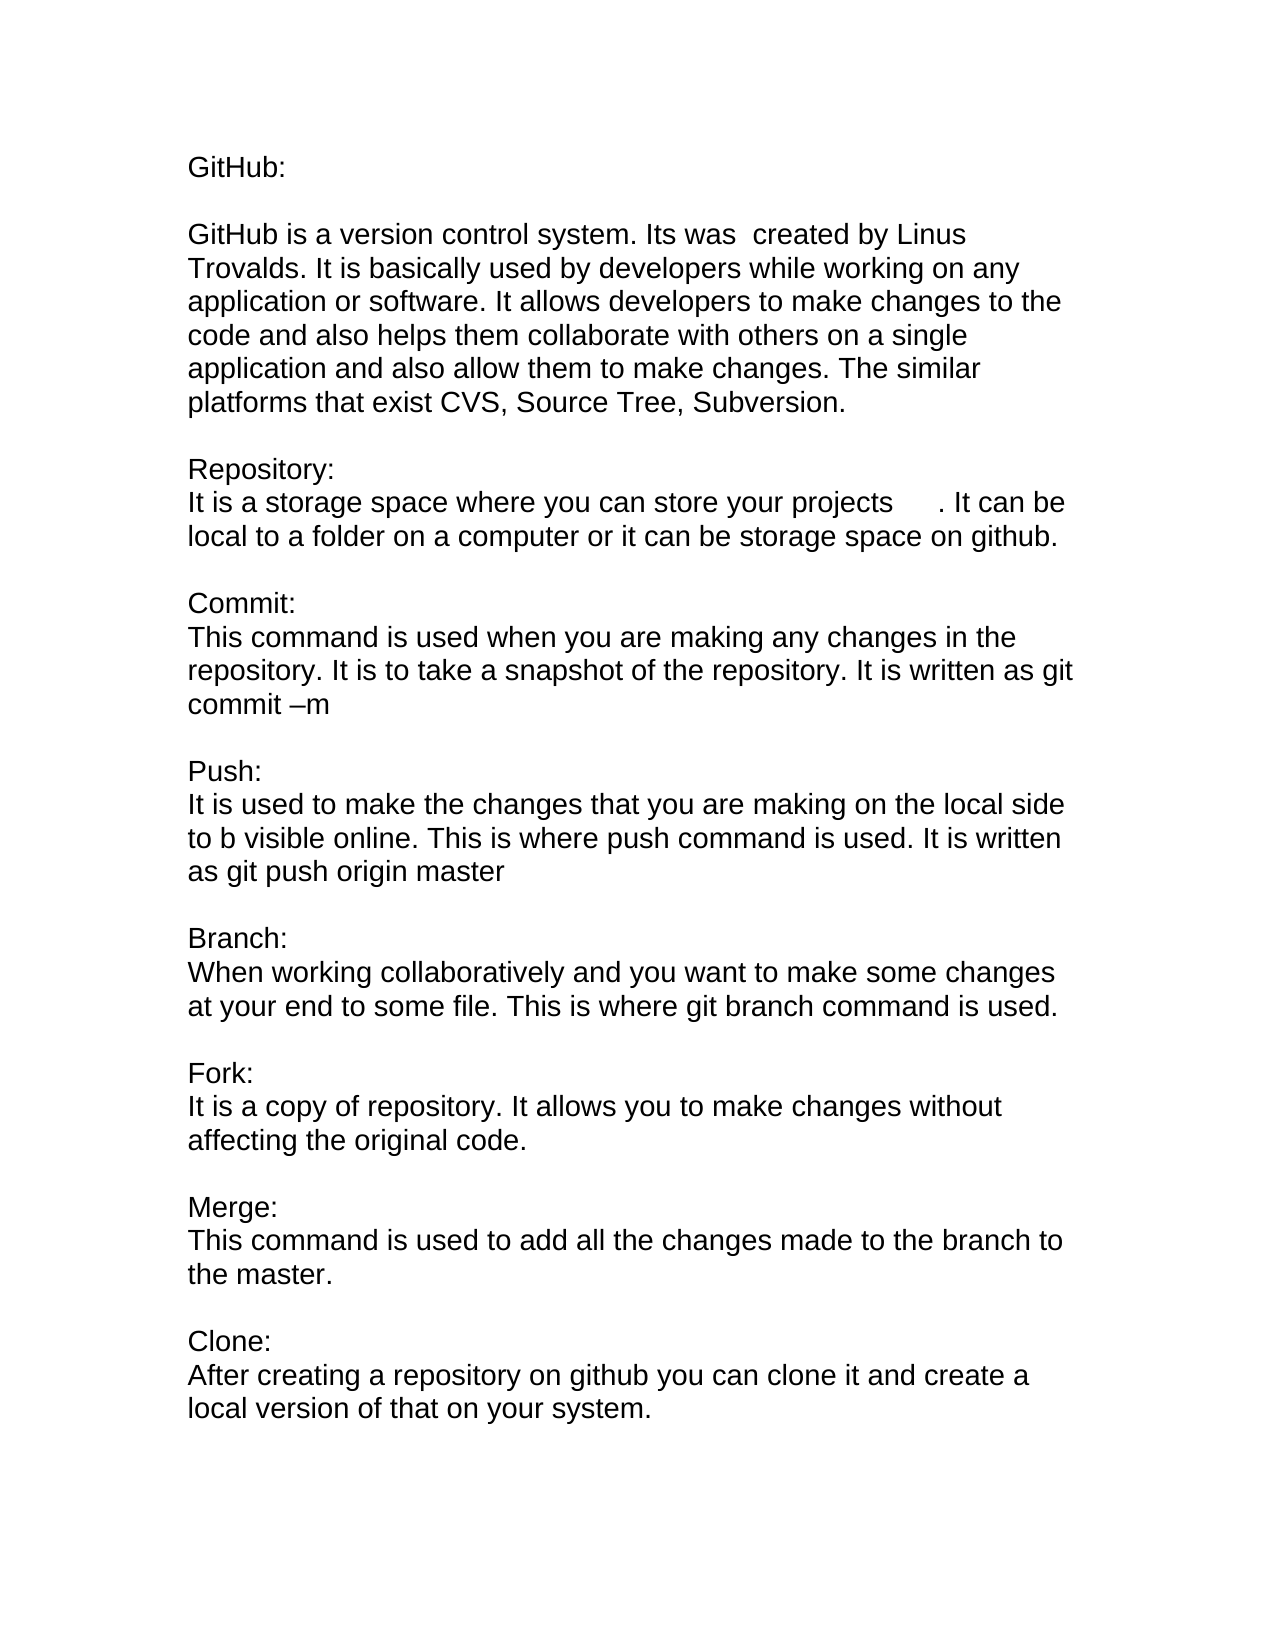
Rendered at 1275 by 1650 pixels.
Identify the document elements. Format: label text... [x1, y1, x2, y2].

text It is a storage space where you can store your projects . It can be local to a folder on a computer or it can be storage space on github. [187, 485, 1087, 552]
text It is a copy of repository. It allows you to make changes without affecting the original code. [187, 1089, 1087, 1156]
text Clone: [187, 1324, 1087, 1357]
text When working collaboratively and you want to make some changes at your end to some file. This is where git branch command is used. [187, 955, 1087, 1022]
text It is used to make the changes that you are making on the local side to b visible online. This is where push command is used. It is written as git push origin master [187, 787, 1087, 888]
text This command is used when you are making any changes in the repository. It is to take a snapshot of the repository. It is written as git commit –m [187, 619, 1087, 720]
text GitHub: [187, 150, 1087, 183]
text This command is used to add all the changes made to the branch to the master. [187, 1223, 1087, 1290]
text After creating a repository on github you can clone it and create a local version of that on your system. [187, 1357, 1087, 1424]
text Repository: [187, 452, 1087, 485]
text Commit: [187, 586, 1087, 619]
text GitHub is a version control system. Its was created by Linus Trovalds. It is basically used by developers while working on any application or software. It allows developers to make changes to the code and also helps them collaborate with others on a single application and also allow them to make changes. The similar platforms that exist CVS, Source Tree, Subversion. [187, 217, 1087, 418]
text Push: [187, 754, 1087, 787]
text Branch: [187, 921, 1087, 955]
text Merge: [187, 1190, 1087, 1223]
text Fork: [187, 1056, 1087, 1089]
